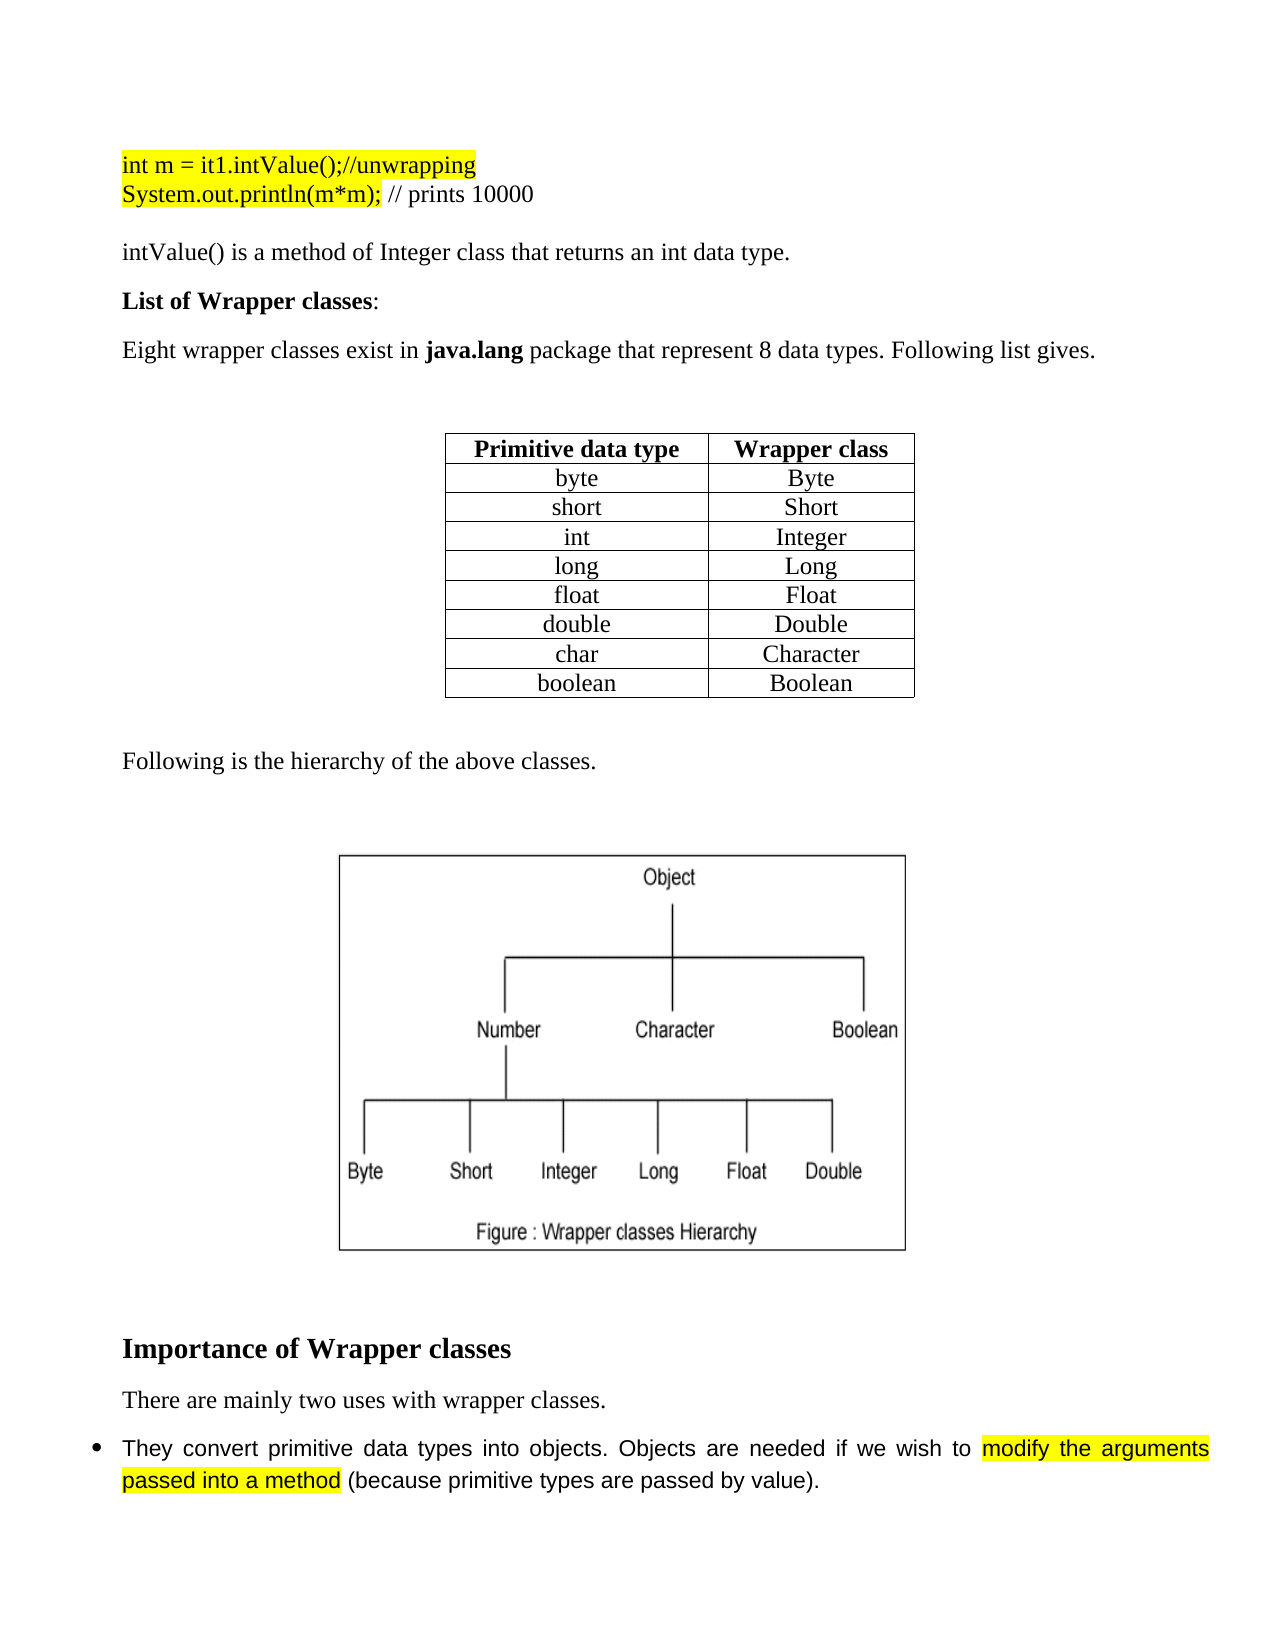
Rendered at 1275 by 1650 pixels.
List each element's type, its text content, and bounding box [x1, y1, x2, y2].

table_cell Character [709, 639, 914, 667]
text List of Wrapper classes: [122, 286, 1209, 315]
table_cell Short [709, 493, 914, 521]
table_cell int [446, 522, 708, 550]
table_cell Boolean [709, 669, 914, 697]
list They convert primitive data types into objects. Objects are needed if we wish to modify the arguments passed into a method (because primitive types are passed by value). [92, 1434, 1209, 1493]
table_cell long [446, 551, 708, 579]
table_cell short [446, 493, 708, 521]
text There are mainly two uses with wrapper classes. [122, 1386, 1209, 1414]
text Eight wrapper classes exist in java.lang package that represent 8 data types. Following list gives. [122, 335, 1209, 364]
text int m = it1.intValue();//unwrapping System.out.println(m*m); // prints 10000 [382, 150, 1150, 207]
table_cell Integer [709, 522, 914, 550]
text Importance of Wrapper classes [122, 1331, 1209, 1364]
table_cell float [446, 581, 708, 609]
table_header Wrapper class [709, 434, 914, 462]
table_cell Long [709, 551, 914, 579]
table_cell Byte [709, 464, 914, 492]
table_cell Double [709, 610, 914, 638]
text Following is the hierarchy of the above classes. [122, 746, 1209, 775]
table_header Primitive data type [446, 434, 708, 462]
table_cell double [446, 610, 708, 638]
table_cell Float [709, 581, 914, 609]
table_cell char [446, 639, 708, 667]
text intValue() is a method of Integer class that returns an int data type. [122, 237, 1209, 266]
picture [328, 844, 1003, 1262]
table_cell boolean [446, 669, 708, 697]
table_cell byte [446, 464, 708, 492]
